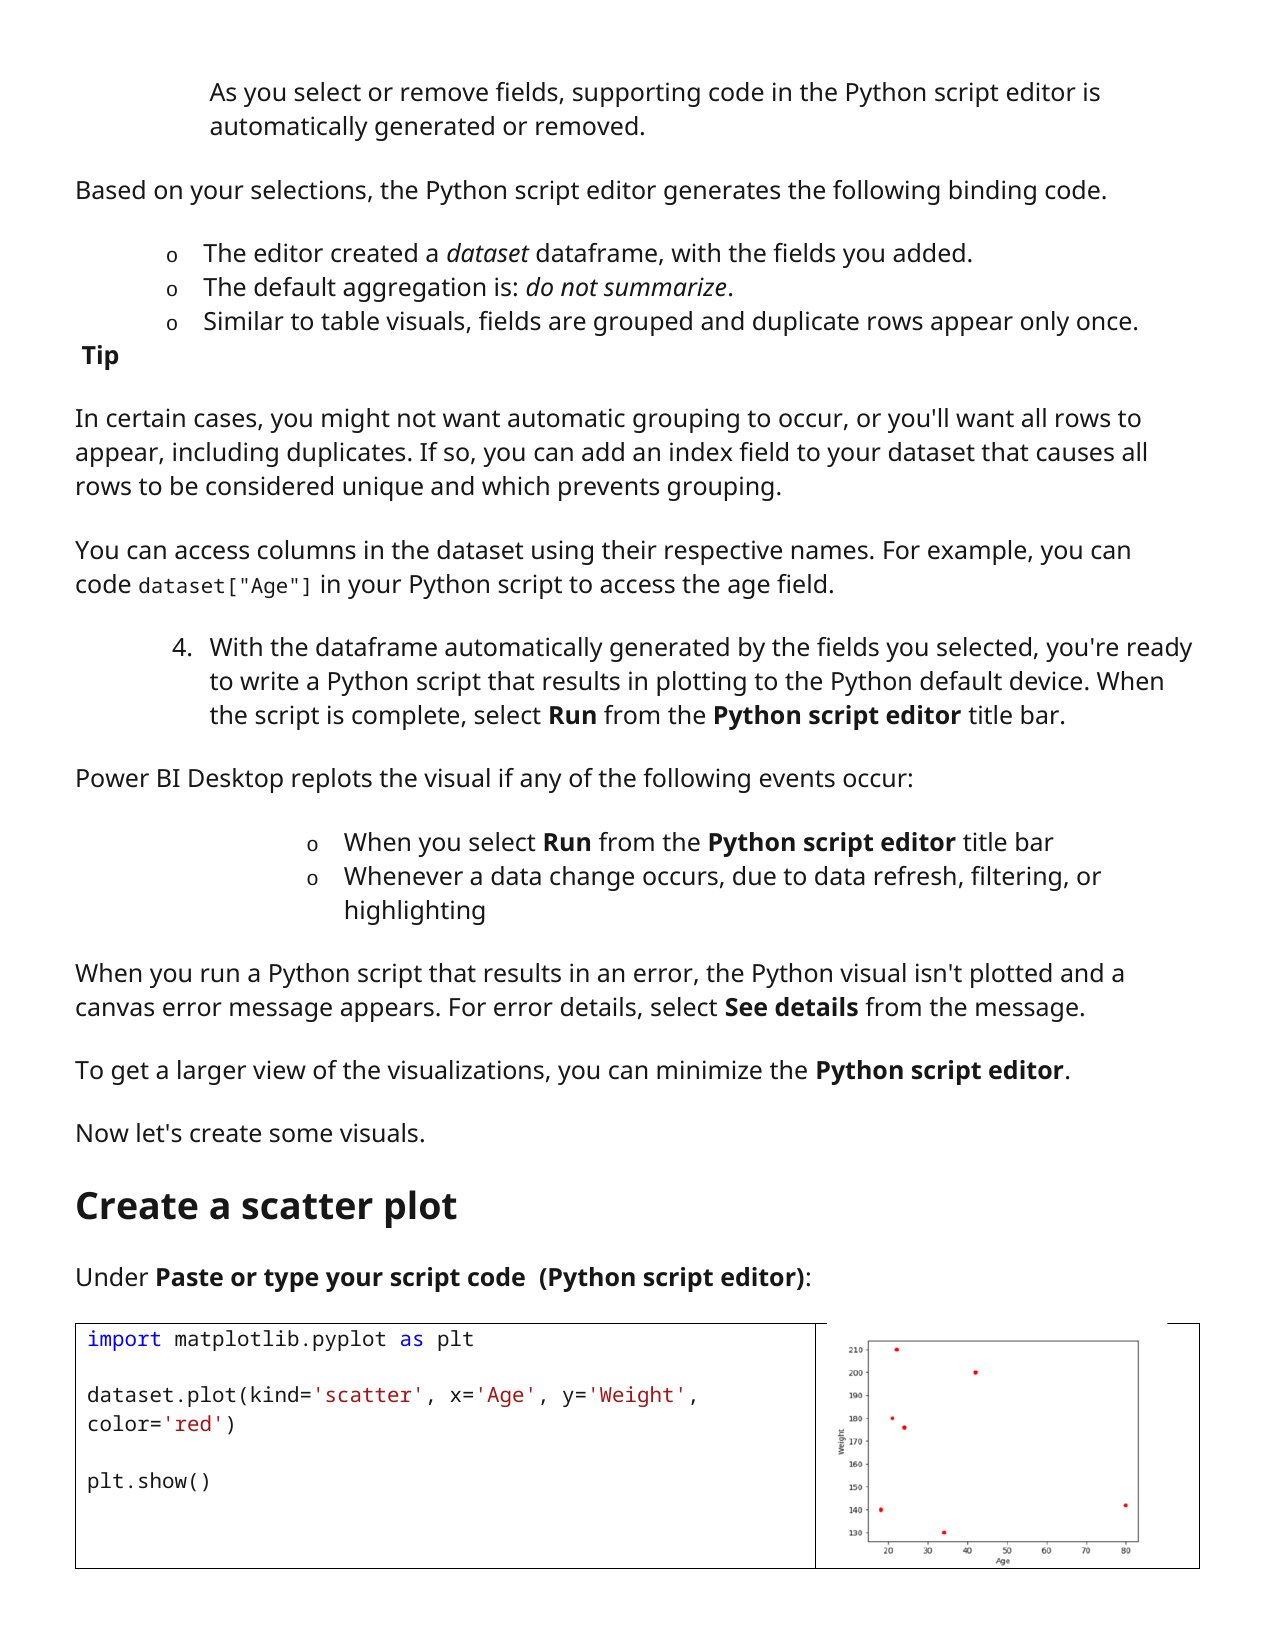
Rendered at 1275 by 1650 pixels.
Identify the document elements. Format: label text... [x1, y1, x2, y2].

list The default aggregation is: do not summarize. [166, 269, 1200, 304]
text Under Paste or type your script code (Python script editor): [75, 1259, 1200, 1293]
list The editor created a dataset dataframe, with the fields you added. [166, 236, 1200, 269]
table_header import matplotlib.pyplot as plt dataset.plot(kind='scatter', x='Age', y='Weight', color='red') plt.show() [76, 1324, 815, 1567]
text Tip [75, 338, 1200, 372]
list With the dataframe automatically generated by the fields you selected, you're ready to write a Python script that results in plotting to the Python default device. When the script is complete, select Run from the Python script editor title bar. [172, 629, 1200, 732]
table_header [816, 1324, 826, 1567]
picture [826, 1323, 1168, 1568]
text In certain cases, you might not want automatic grouping to occur, or you'll want all rows to appear, including duplicates. If so, you can add an index field to your dataset that causes all rows to be considered unique and which prevents grouping. [75, 401, 1200, 503]
list When you select Run from the Python script editor title bar [306, 824, 1200, 858]
list Whenever a data change occurs, due to data refresh, filtering, or highlighting [306, 858, 1200, 926]
text You can access columns in the dataset using their respective names. For example, you can code dataset["Age"] in your Python script to access the age field. [75, 532, 1200, 600]
list Similar to table visuals, fields are grouped and duplicate rows appear only once. [166, 304, 1200, 338]
text When you run a Python script that results in an error, the Python visual isn't plotted and a canvas error message appears. For error details, select See details from the message. [75, 956, 1200, 1024]
text As you select or remove fields, supporting code in the Python script editor is automatically generated or removed. [209, 75, 1200, 143]
text To get a larger view of the visualizations, you can minimize the Python script editor. [75, 1053, 1200, 1087]
text Power BI Desktop replots the visual if any of the following events occur: [75, 761, 1200, 795]
text Based on your selections, the Python script editor generates the following binding code. [75, 172, 1200, 206]
text Create a scatter plot [75, 1179, 1200, 1230]
text Now let's create some visuals. [75, 1116, 1200, 1150]
table_header [1168, 1324, 1199, 1567]
